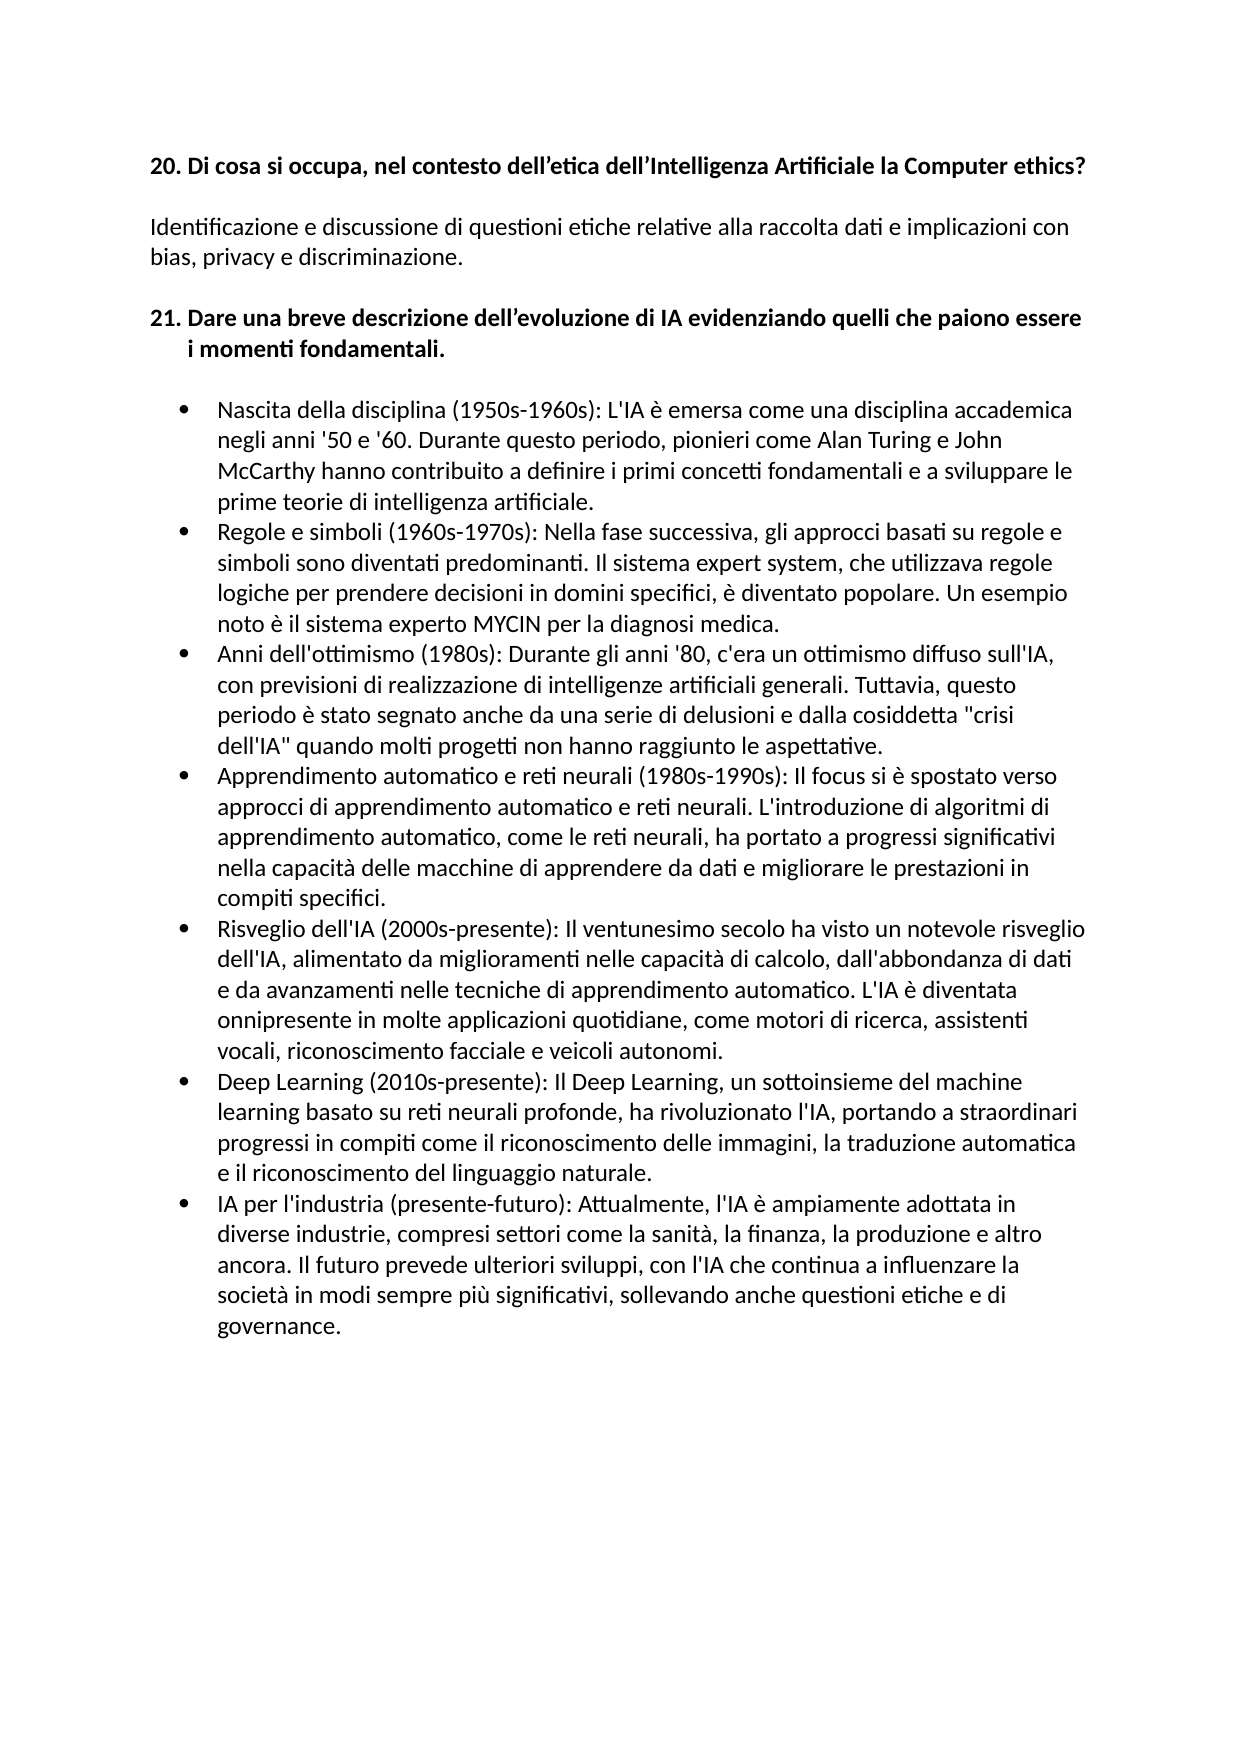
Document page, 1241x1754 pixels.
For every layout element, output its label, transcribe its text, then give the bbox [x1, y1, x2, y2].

text Identificazione e discussione di questioni etiche relative alla raccolta dati e implicazioni con bias, privacy e discriminazione. [150, 211, 1090, 272]
list Di cosa si occupa, nel contesto dell’etica dell’Intelligenza Artificiale la Computer ethics? [150, 150, 1090, 181]
list Anni dell'ottimismo (1980s): Durante gli anni '80, c'era un ottimismo diffuso sull'IA, con previsioni di realizzazione di intelligenze artificiali generali. Tuttavia, questo periodo è stato segnato anche da una serie di delusioni e dalla cosiddetta "crisi dell'IA" quando molti progetti non hanno raggiunto le aspettative. [179, 638, 1090, 760]
list IA per l'industria (presente-futuro): Attualmente, l'IA è ampiamente adottata in diverse industrie, compresi settori come la sanità, la finanza, la produzione e altro ancora. Il futuro prevede ulteriori sviluppi, con l'IA che continua a influenzare la società in modi sempre più significativi, sollevando anche questioni etiche e di governance. [179, 1188, 1090, 1340]
list Dare una breve descrizione dell’evoluzione di IA evidenziando quelli che paiono essere i momenti fondamentali. [150, 303, 1090, 364]
list Risveglio dell'IA (2000s-presente): Il ventunesimo secolo ha visto un notevole risveglio dell'IA, alimentato da miglioramenti nelle capacità di calcolo, dall'abbondanza di dati e da avanzamenti nelle tecniche di apprendimento automatico. L'IA è diventata onnipresente in molte applicazioni quotidiane, come motori di ricerca, assistenti vocali, riconoscimento facciale e veicoli autonomi. [179, 913, 1090, 1066]
list Nascita della disciplina (1950s-1960s): L'IA è emersa come una disciplina accademica negli anni '50 e '60. Durante questo periodo, pionieri come Alan Turing e John McCarthy hanno contribuito a definire i primi concetti fondamentali e a sviluppare le prime teorie di intelligenza artificiale. [179, 394, 1090, 516]
list Regole e simboli (1960s-1970s): Nella fase successiva, gli approcci basati su regole e simboli sono diventati predominanti. Il sistema expert system, che utilizzava regole logiche per prendere decisioni in domini specifici, è diventato popolare. Un esempio noto è il sistema experto MYCIN per la diagnosi medica. [179, 516, 1090, 638]
list Apprendimento automatico e reti neurali (1980s-1990s): Il focus si è spostato verso approcci di apprendimento automatico e reti neurali. L'introduzione di algoritmi di apprendimento automatico, come le reti neurali, ha portato a progressi significativi nella capacità delle macchine di apprendere da dati e migliorare le prestazioni in compiti specifici. [179, 760, 1090, 913]
list Deep Learning (2010s-presente): Il Deep Learning, un sottoinsieme del machine learning basato su reti neurali profonde, ha rivoluzionato l'IA, portando a straordinari progressi in compiti come il riconoscimento delle immagini, la traduzione automatica e il riconoscimento del linguaggio naturale. [179, 1066, 1090, 1188]
